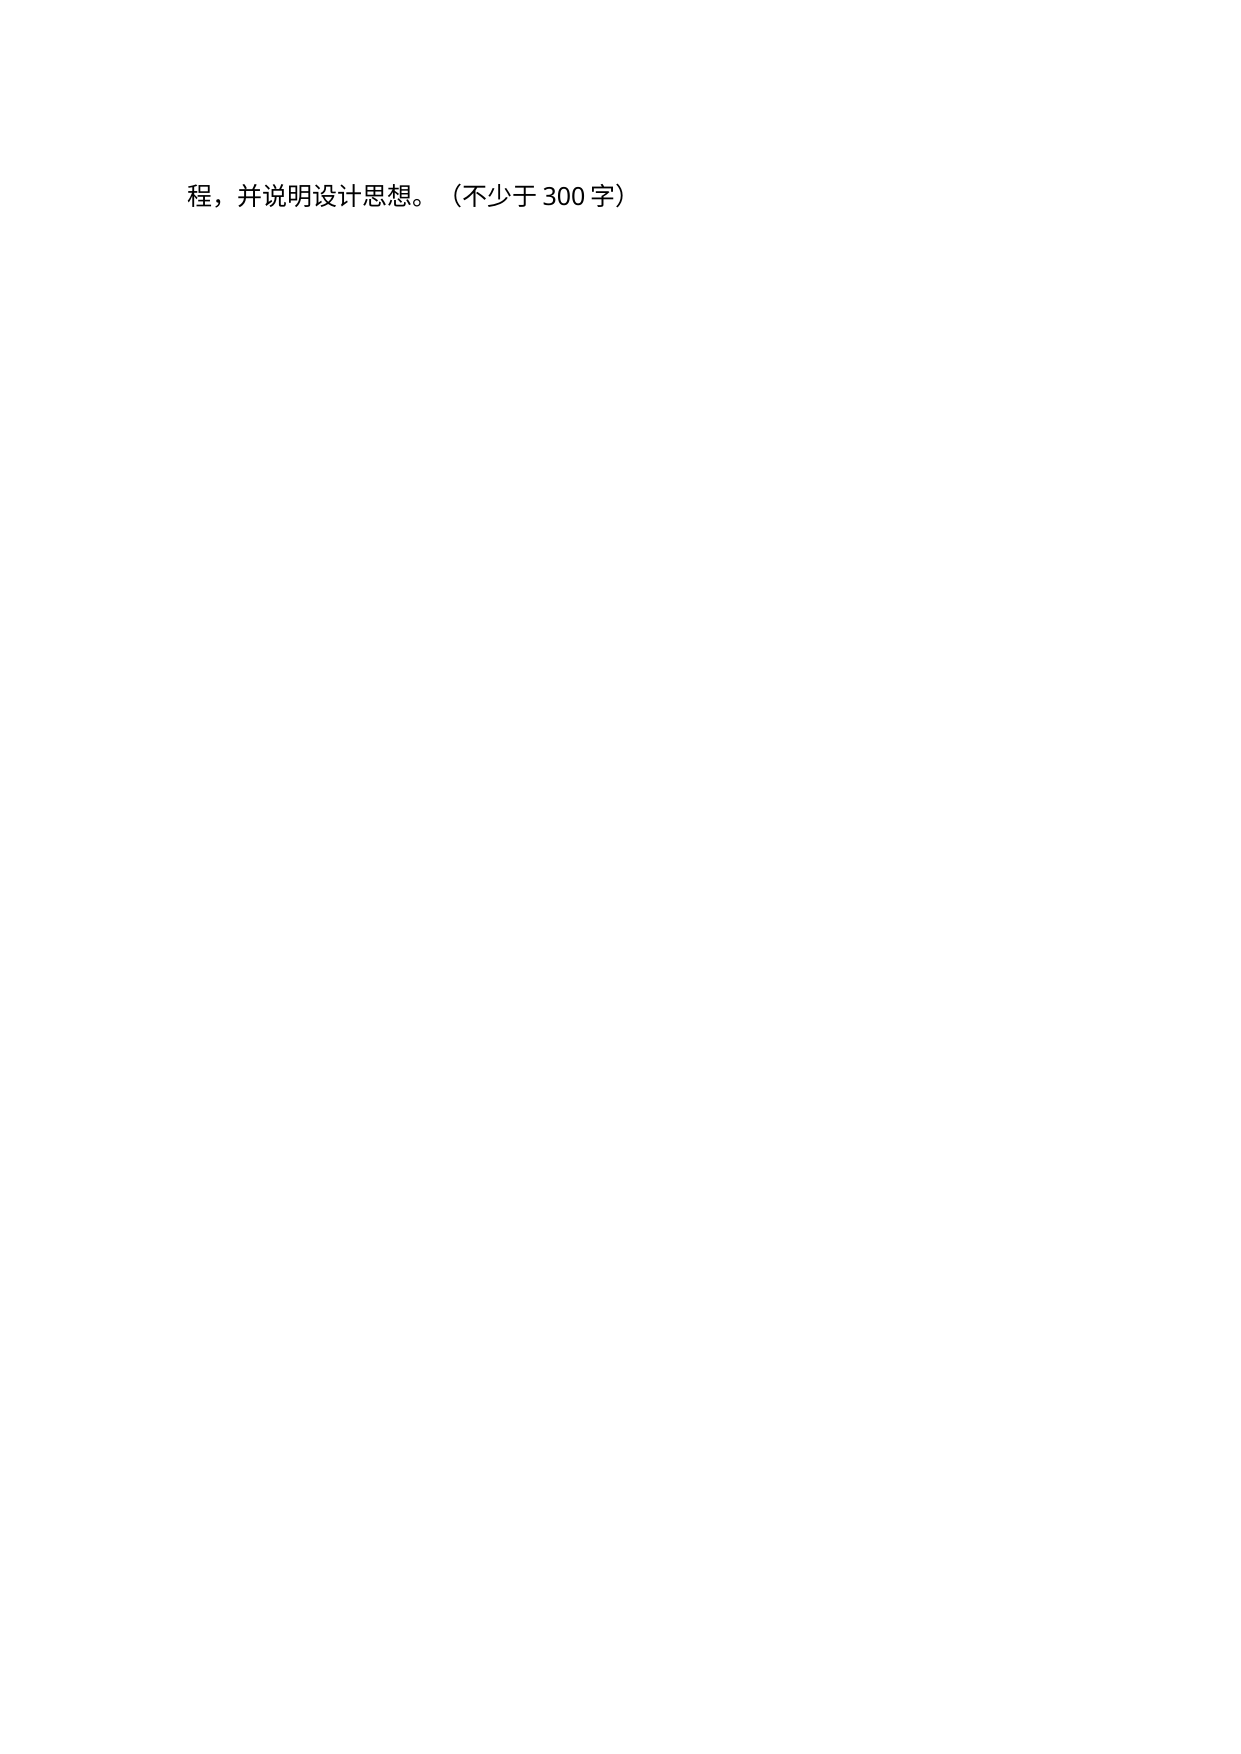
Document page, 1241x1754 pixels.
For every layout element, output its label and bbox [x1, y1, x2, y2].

text [187, 162, 1053, 227]
